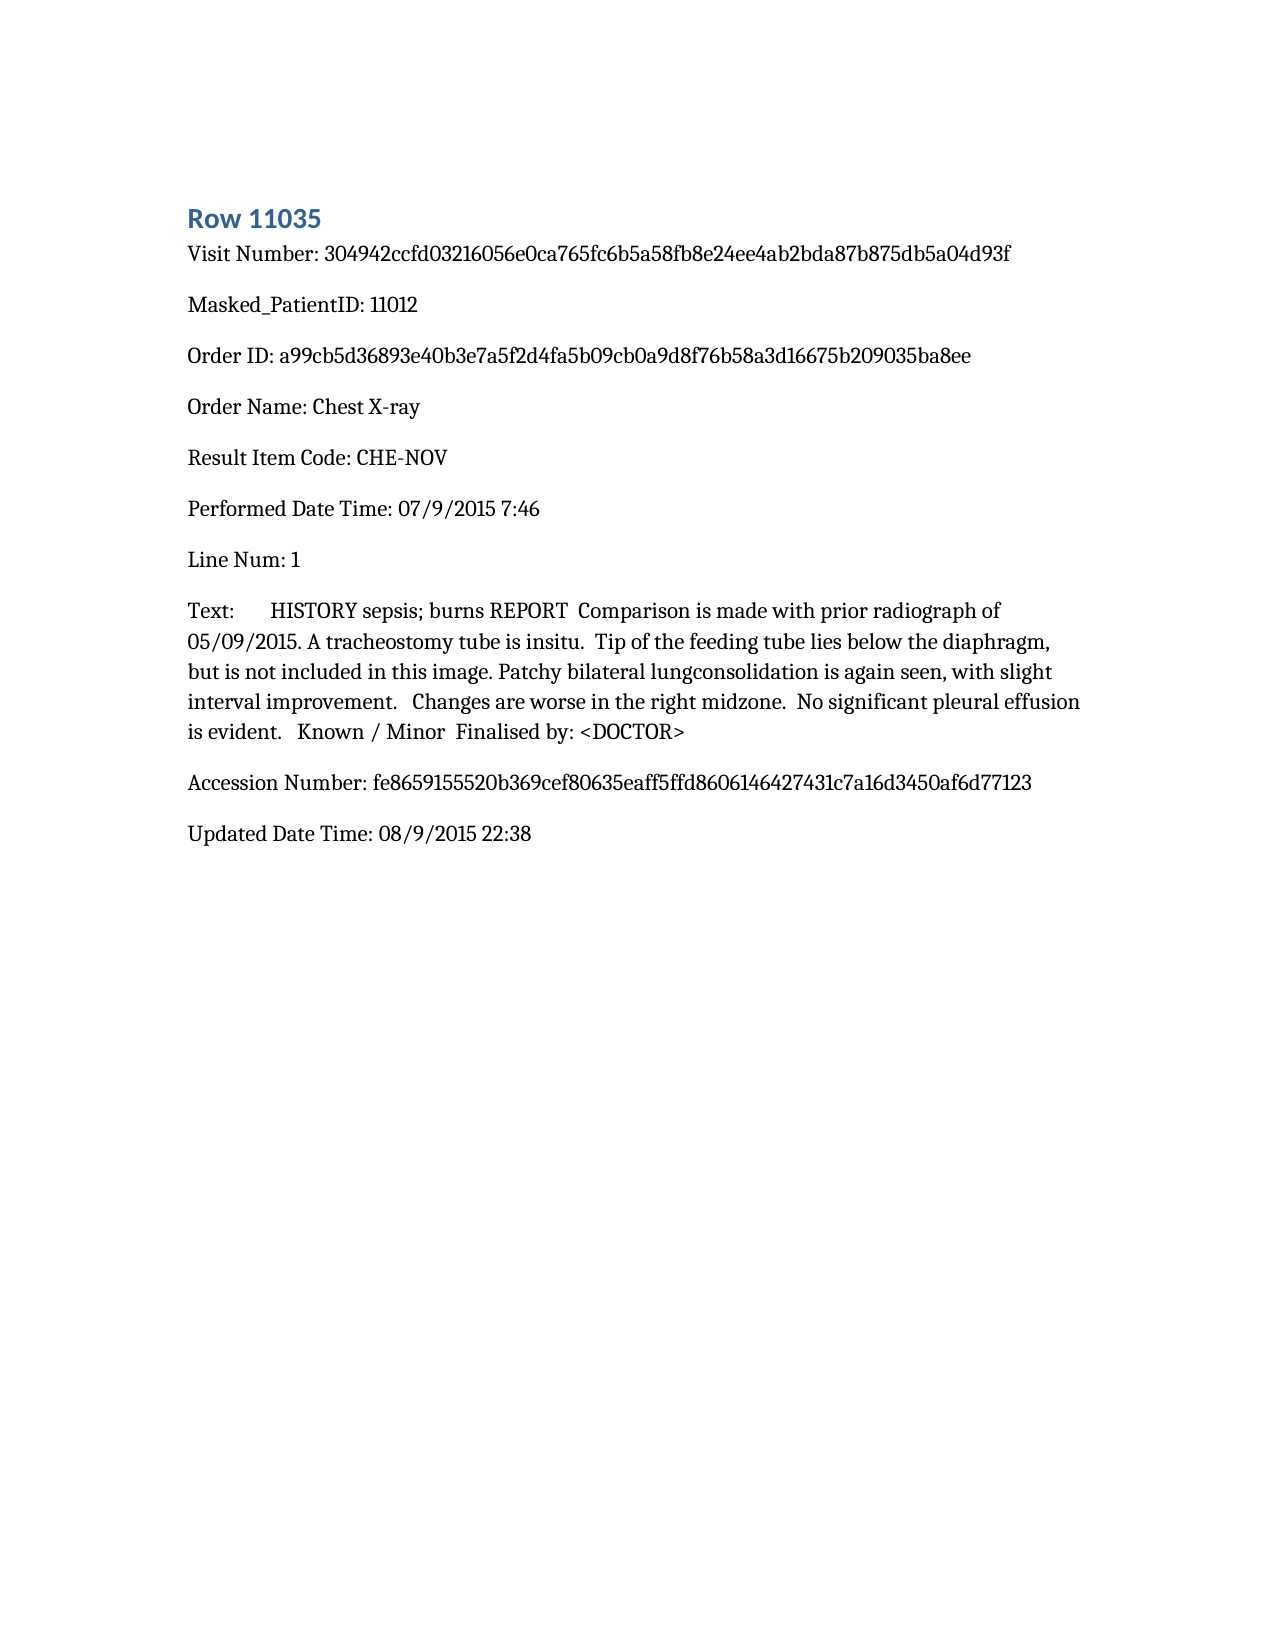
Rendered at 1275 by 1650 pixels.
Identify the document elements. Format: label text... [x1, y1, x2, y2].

text Masked_PatientID: 11012 [187, 292, 1087, 318]
text Visit Number: 304942ccfd03216056e0ca765fc6b5a58fb8e24ee4ab2bda87b875db5a04d93f [187, 241, 1087, 267]
subtitle Row 11035 [187, 200, 1087, 236]
text Line Num: 1 [187, 547, 1087, 573]
text Order ID: a99cb5d36893e40b3e7a5f2d4fa5b09cb0a9d8f76b58a3d16675b209035ba8ee [187, 343, 1087, 369]
text Result Item Code: CHE-NOV [187, 445, 1087, 471]
text Order Name: Chest X-ray [187, 394, 1087, 420]
text Updated Date Time: 08/9/2015 22:38 [187, 821, 1087, 847]
text Text: HISTORY sepsis; burns REPORT Comparison is made with prior radiograph of 05/09/2015. A tracheostomy tube is insitu. Tip of the feeding tube lies below the diaphragm, but is not included in this image. Patchy bilateral lungconsolidation is again seen, with slight interval improvement. Changes are worse in the right midzone. No significant pleural effusion is evident. Known / Minor Finalised by: <DOCTOR> [187, 598, 1087, 745]
text Accession Number: fe8659155520b369cef80635eaff5ffd8606146427431c7a16d3450af6d77123 [187, 770, 1087, 796]
text Performed Date Time: 07/9/2015 7:46 [187, 496, 1087, 522]
